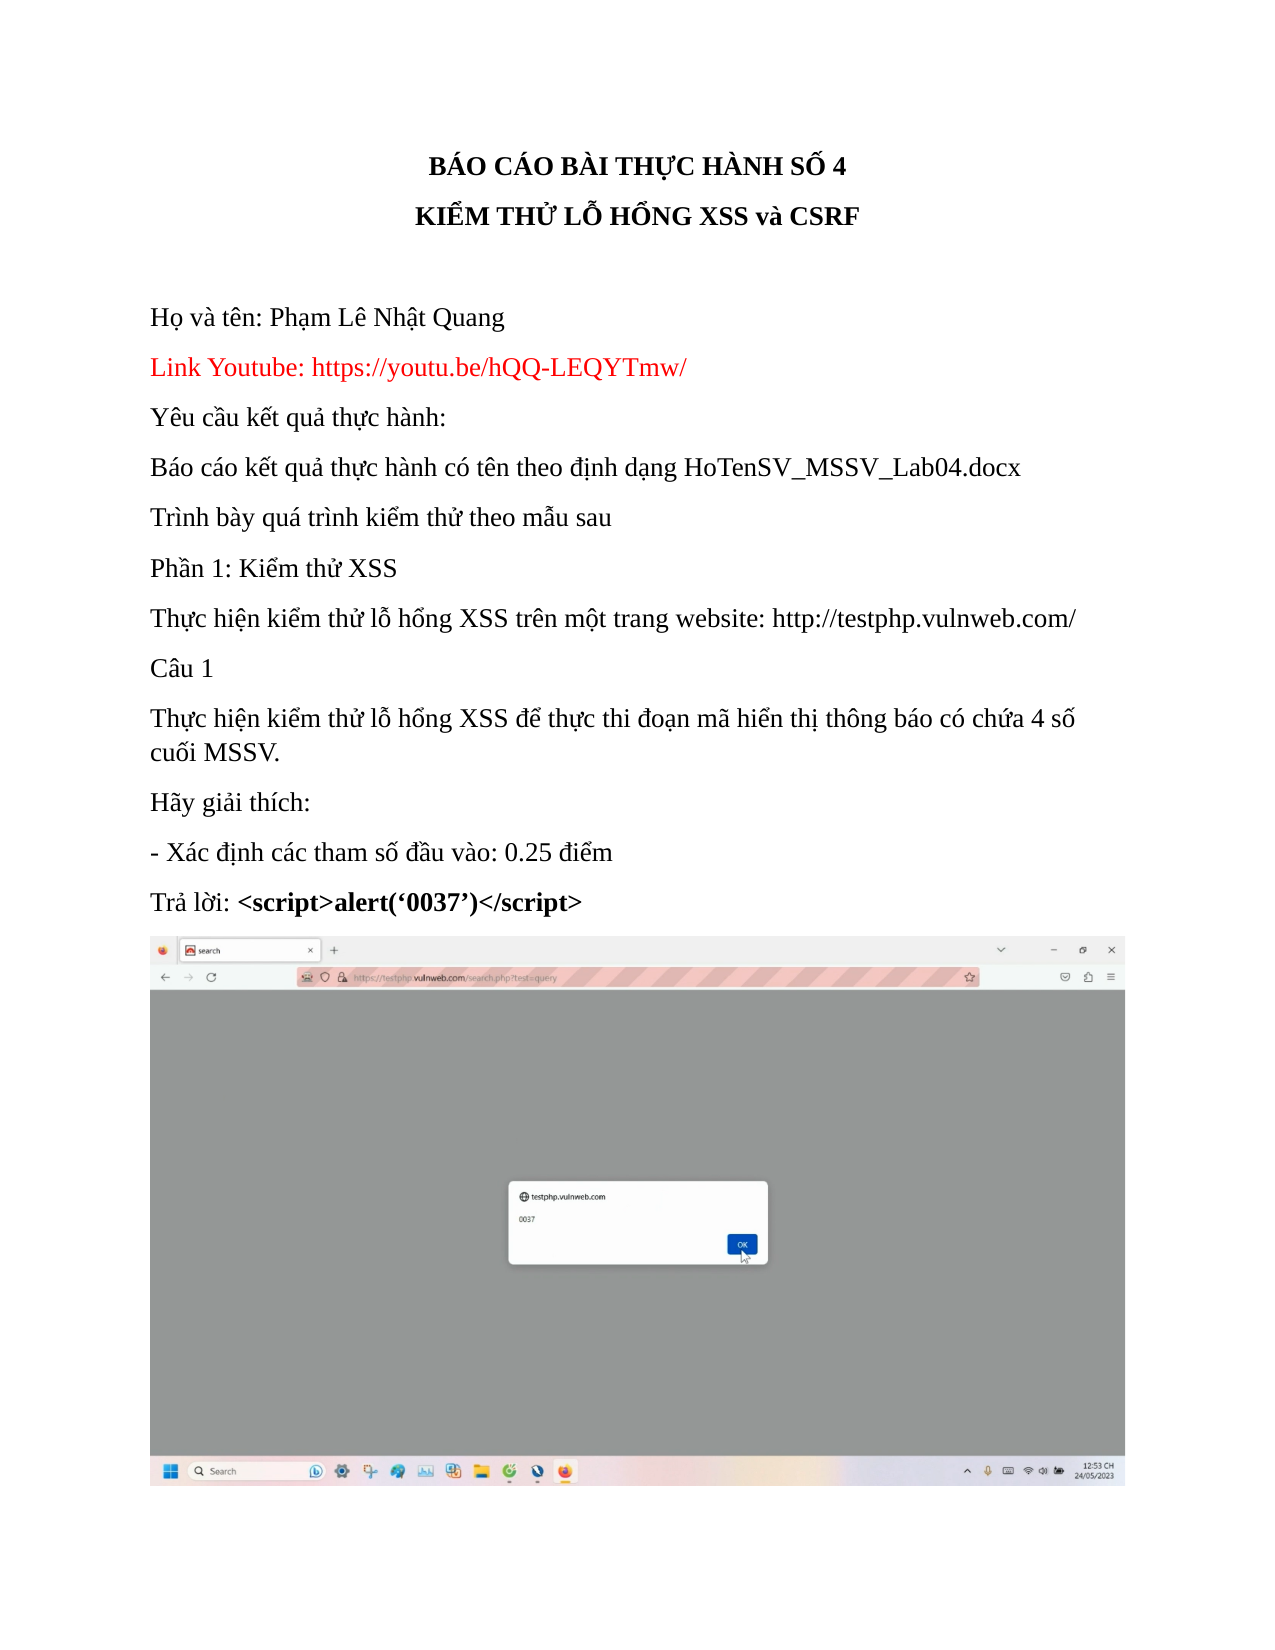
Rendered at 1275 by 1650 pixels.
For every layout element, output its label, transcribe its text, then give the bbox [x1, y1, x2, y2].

text Yêu cầu kết quả thực hành: [150, 401, 1125, 432]
text Báo cáo kết quả thực hành có tên theo định dạng HoTenSV_MSSV_Lab04.docx [150, 451, 1125, 482]
text Họ và tên: Phạm Lê Nhật Quang [150, 301, 1125, 332]
text Thực hiện kiểm thử lỗ hổng XSS để thực thi đoạn mã hiển thị thông báo có chứa 4 số cuối MSSV. [150, 702, 1125, 767]
text BÁO CÁO BÀI THỰC HÀNH SỐ 4 [150, 150, 1125, 181]
text Thực hiện kiểm thử lỗ hổng XSS trên một trang website: http://testphp.vulnweb.com/ [150, 602, 1125, 633]
text Câu 1 [150, 652, 1125, 683]
text Link Youtube: https://youtu.be/hQQ-LEQYTmw/ [150, 351, 1125, 382]
text Trả lời: <script>alert(‘0037’)</script> [150, 886, 1125, 918]
text - Xác định các tham số đầu vào: 0.25 điểm [150, 836, 1125, 867]
text Trình bày quá trình kiểm thử theo mẫu sau [150, 501, 1125, 533]
text KIỂM THỬ LỖ HỔNG XSS và CSRF [150, 200, 1125, 231]
picture [150, 936, 1125, 1486]
text Phần 1: Kiểm thử XSS [150, 552, 1125, 583]
text Hãy giải thích: [150, 786, 1125, 817]
